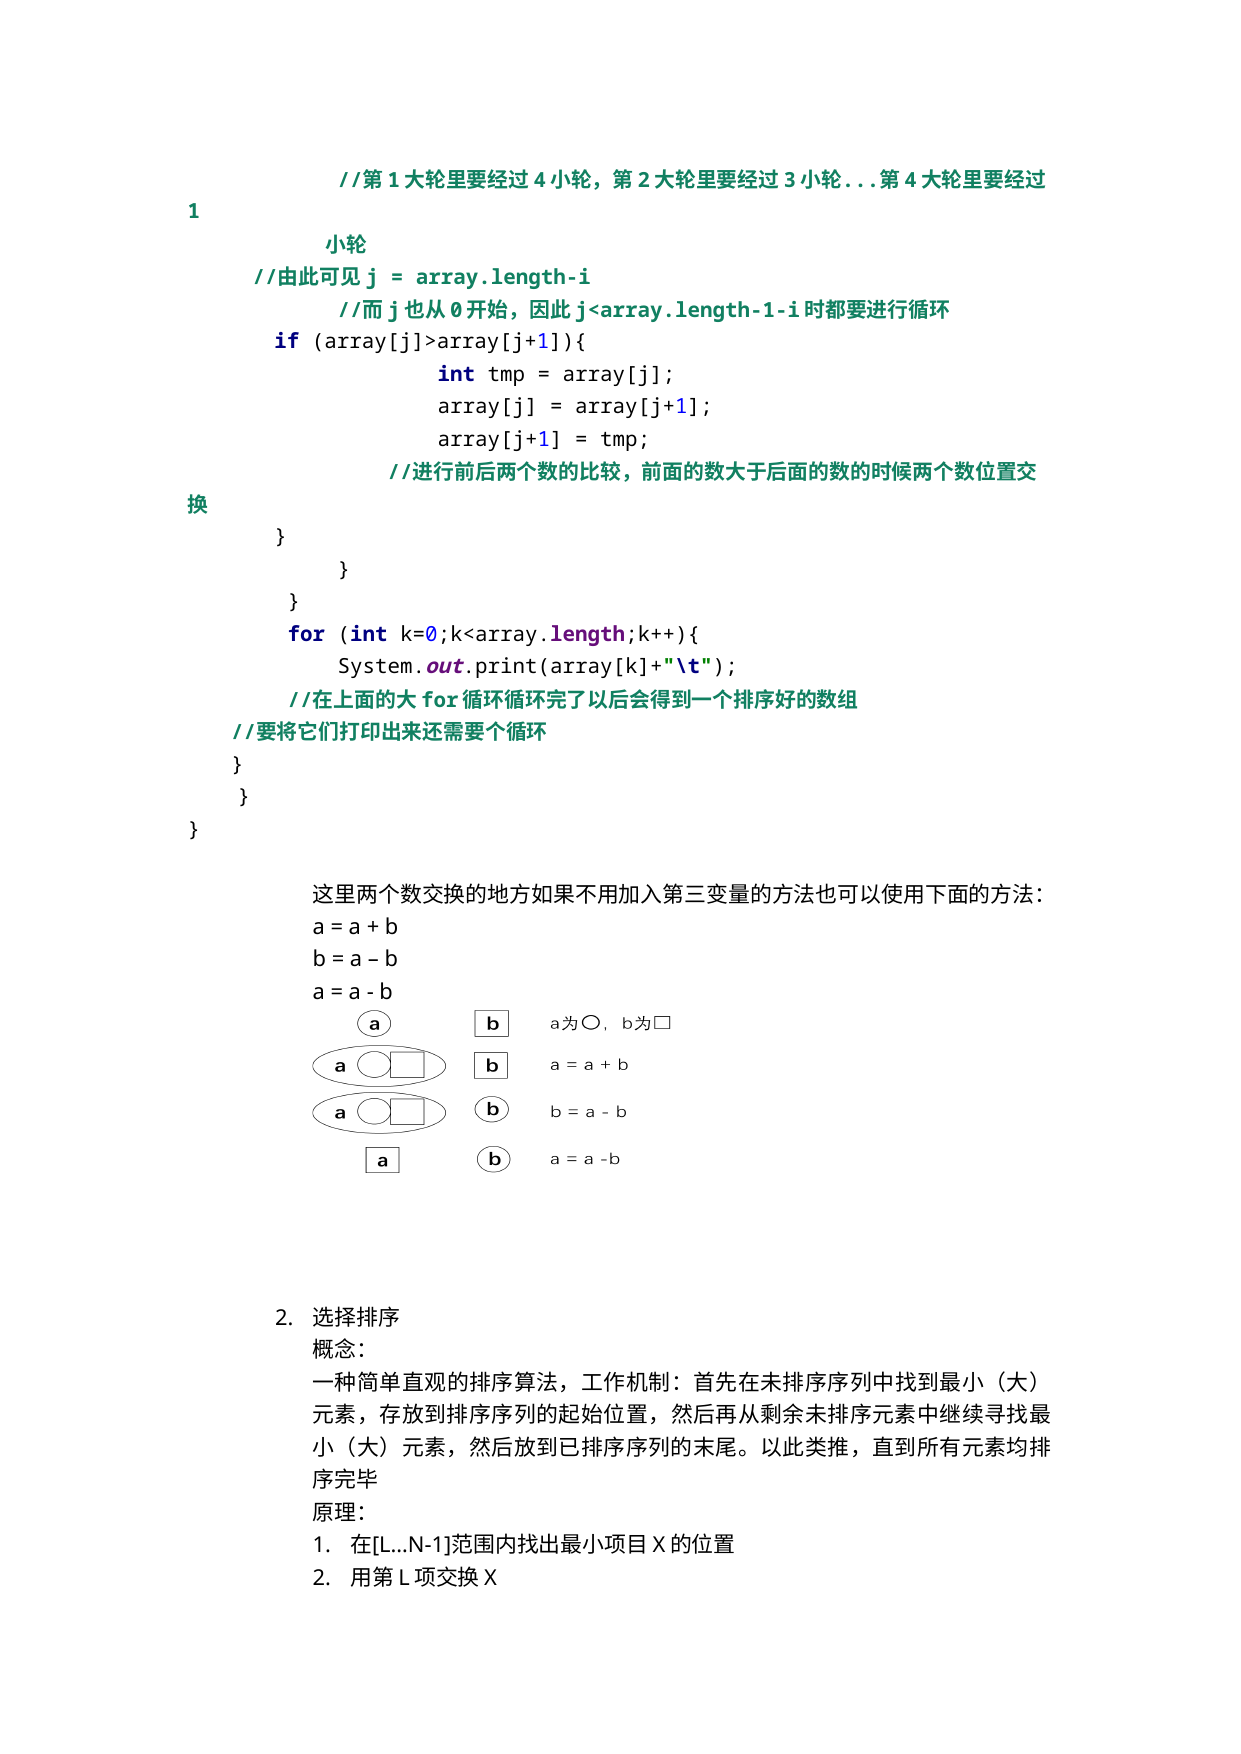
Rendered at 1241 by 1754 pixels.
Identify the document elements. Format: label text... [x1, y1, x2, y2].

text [187, 162, 1053, 227]
list 这里两个数交换的地方如果不用加入第三变量的方法也可以使用下面的方法： [312, 877, 1053, 909]
list 一种简单直观的排序算法，工作机制：首先在未排序序列中找到最小（大）元素，存放到排序序列的起始位置，然后再从剩余未排序元素中继续寻找最小（大）元素，然后放到已排序序列的末尾。以此类推，直到所有元素均排序完毕 [312, 1364, 1053, 1494]
list b = a – b [312, 942, 1053, 974]
picture [312, 1007, 695, 1209]
list 用第L项交换X [312, 1559, 1053, 1592]
list a = a - b [312, 974, 1053, 1007]
text 小轮 //由此可见 j = array.length-i //而j也从0开始，因此j<array.length-1-i时都要进行循环 if (array[j]>array[j+1]){ int tmp = array[j]; array[j] = array[j+1]; array[j+1] = tmp; //进行前后两个数的比较，前面的数大于后面的数的时候两个数位置交换 } } } for (int k=0;k<array.length;k++){ System.out.print(array[k]+"\t"); //在上面的大for循环循环完了以后会得到一个排序好的数组 //要将它们打印出来还需要个循环 } } } [187, 227, 1053, 844]
list 选择排序 [275, 1299, 1053, 1332]
list 在[L…N-1]范围内找出最小项目X的位置 [312, 1527, 1053, 1559]
list 原理： [312, 1494, 1053, 1527]
list 概念： [312, 1332, 1053, 1364]
list a = a + b [312, 909, 1053, 942]
